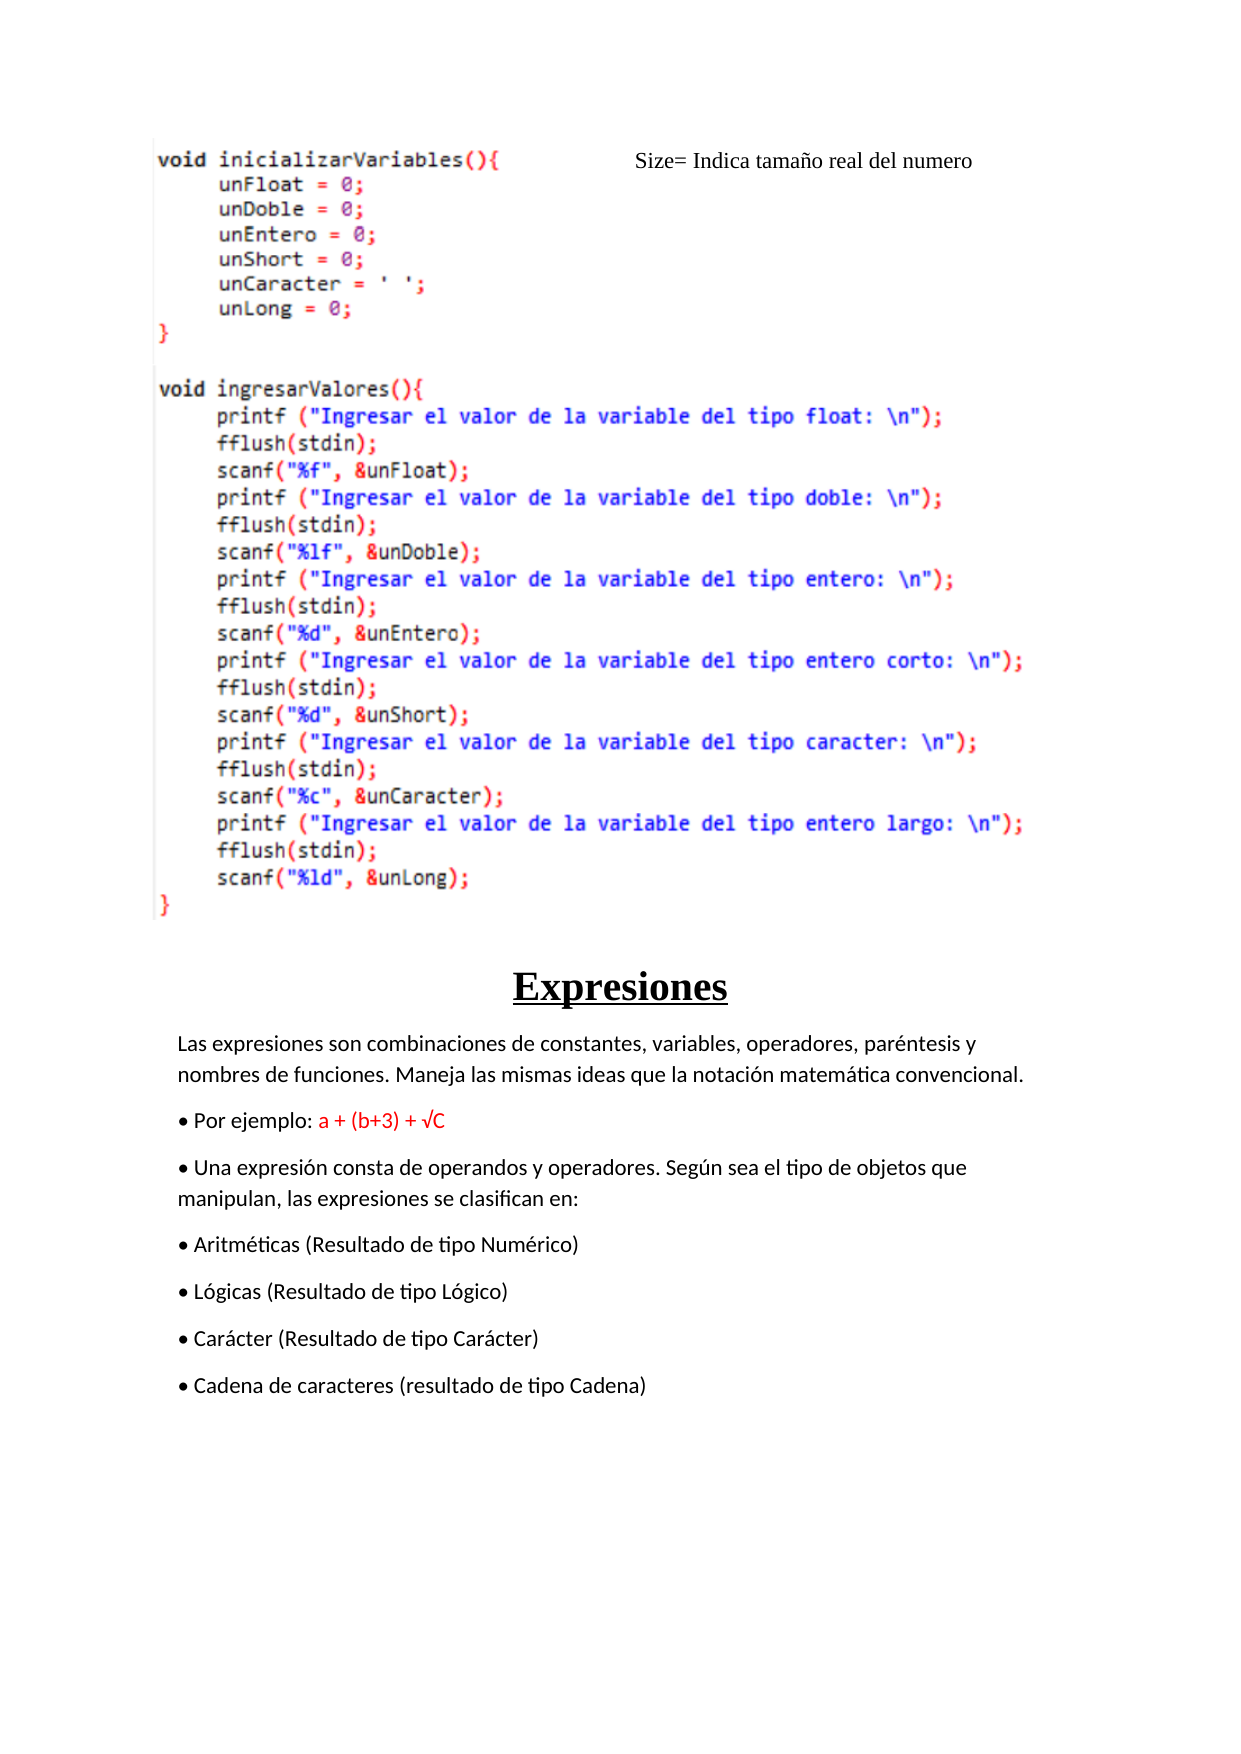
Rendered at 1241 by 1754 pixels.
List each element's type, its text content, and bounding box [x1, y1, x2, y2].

picture [152, 138, 1043, 920]
text Expresiones [177, 961, 1063, 1009]
text • Por ejemplo: a + (b+3) + √C [177, 1107, 1063, 1135]
text Size= Indica tamaño real del numero [177, 148, 1063, 174]
text Las expresiones son combinaciones de constantes, variables, operadores, paréntesis y nombres de funciones. Maneja las mismas ideas que la notación matemática convencional. [177, 1029, 1063, 1088]
text • Cadena de caracteres (resultado de tipo Cadena) [177, 1371, 1063, 1399]
text • Lógicas (Resultado de tipo Lógico) [177, 1277, 1063, 1306]
text • Una expresión consta de operandos y operadores. Según sea el tipo de objetos que manipulan, las expresiones se clasifican en: [177, 1153, 1063, 1212]
text • Carácter (Resultado de tipo Carácter) [177, 1324, 1063, 1352]
text • Aritméticas (Resultado de tipo Numérico) [177, 1231, 1063, 1259]
